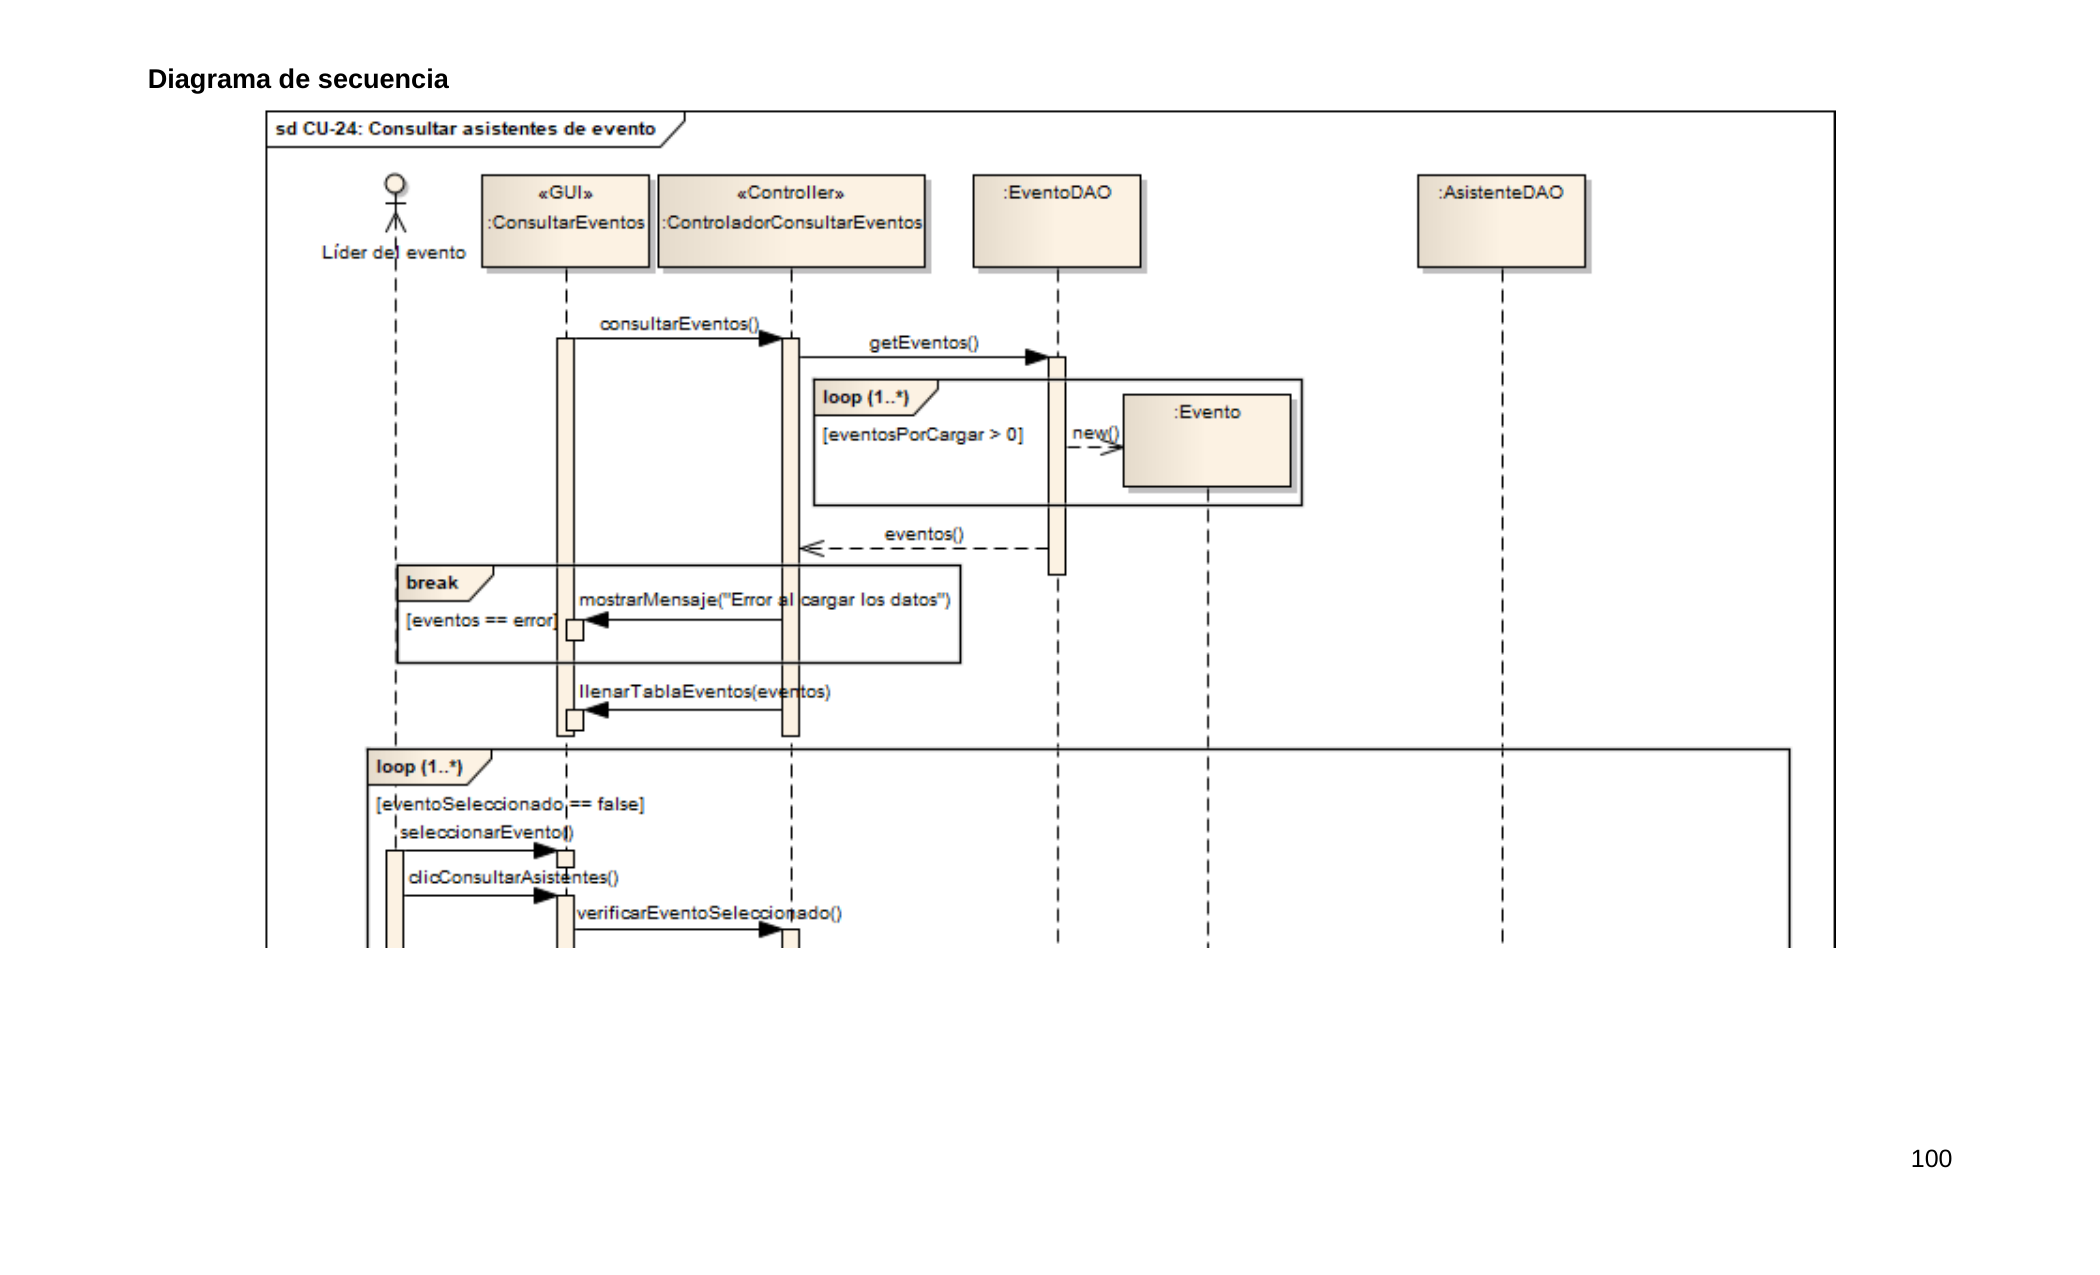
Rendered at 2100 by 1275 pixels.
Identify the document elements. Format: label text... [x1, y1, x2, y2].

picture [264, 109, 1836, 948]
subtitle Diagrama de secuencia [148, 63, 1952, 94]
